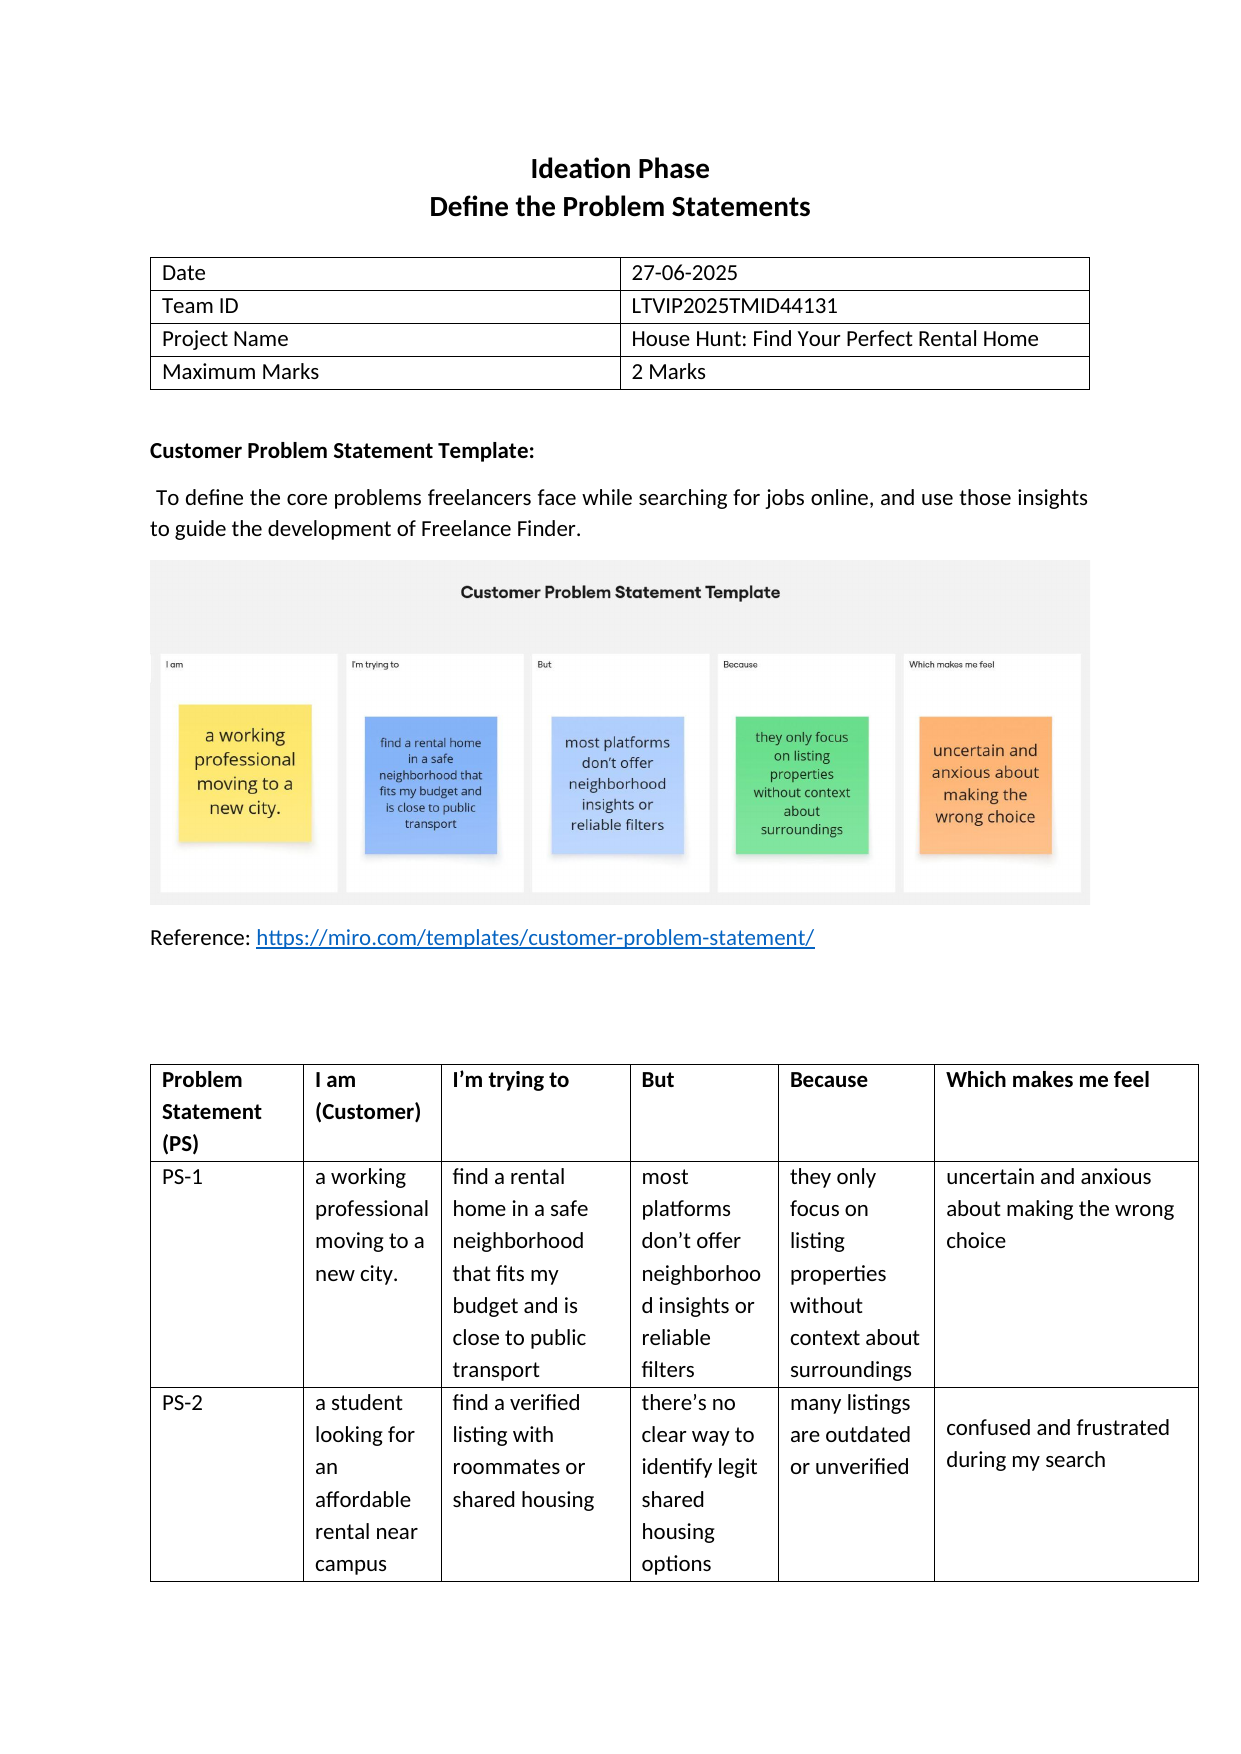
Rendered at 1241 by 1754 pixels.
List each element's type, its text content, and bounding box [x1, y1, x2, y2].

text Ideation Phase [150, 150, 1090, 186]
table_cell PS-2 [151, 1388, 303, 1581]
table_cell a student looking for an affordable rental near campus [304, 1388, 441, 1581]
table_cell they only focus on listing properties without context about surroundings [779, 1162, 934, 1387]
table_header I’m trying to [442, 1065, 630, 1161]
text To define the core problems freelancers face while searching for jobs online, and use those insights to guide the development of Freelance Finder. [150, 483, 1090, 542]
table_cell most platforms don’t offer neighborhood insights or reliable filters [631, 1162, 778, 1387]
table_header Which makes me feel [935, 1065, 1198, 1161]
table_header But [631, 1065, 778, 1161]
picture [150, 560, 1091, 905]
table_cell Project Name [151, 324, 620, 356]
text Customer Problem Statement Template: [150, 437, 1090, 465]
table_cell a working professional moving to a new city. [304, 1162, 441, 1387]
table_cell House Hunt: Find Your Perfect Rental Home [621, 324, 1089, 356]
table_cell there’s no clear way to identify legit shared housing options [631, 1388, 778, 1581]
table_cell LTVIP2025TMID44131 [621, 291, 1089, 323]
table_header Problem Statement (PS) [151, 1065, 303, 1161]
text Reference: https://miro.com/templates/customer-problem-statement/ [150, 923, 1090, 951]
table_cell Maximum Marks [151, 357, 620, 389]
table_header 27-06-2025 [621, 258, 1089, 290]
table_cell find a rental home in a safe neighborhood that fits my budget and is close to public transport [442, 1162, 630, 1387]
table_cell many listings are outdated or unverified [779, 1388, 934, 1581]
table_header I am (Customer) [304, 1065, 441, 1161]
table_cell PS-1 [151, 1162, 303, 1387]
table_cell confused and frustrated during my search [935, 1388, 1198, 1581]
table_header Date [151, 258, 620, 290]
table_cell 2 Marks [621, 357, 1089, 389]
table_cell uncertain and anxious about making the wrong choice [935, 1162, 1198, 1387]
table_cell Team ID [151, 291, 620, 323]
table_cell find a verified listing with roommates or shared housing [442, 1388, 630, 1581]
table_header Because [779, 1065, 934, 1161]
text Define the Problem Statements [150, 188, 1090, 224]
